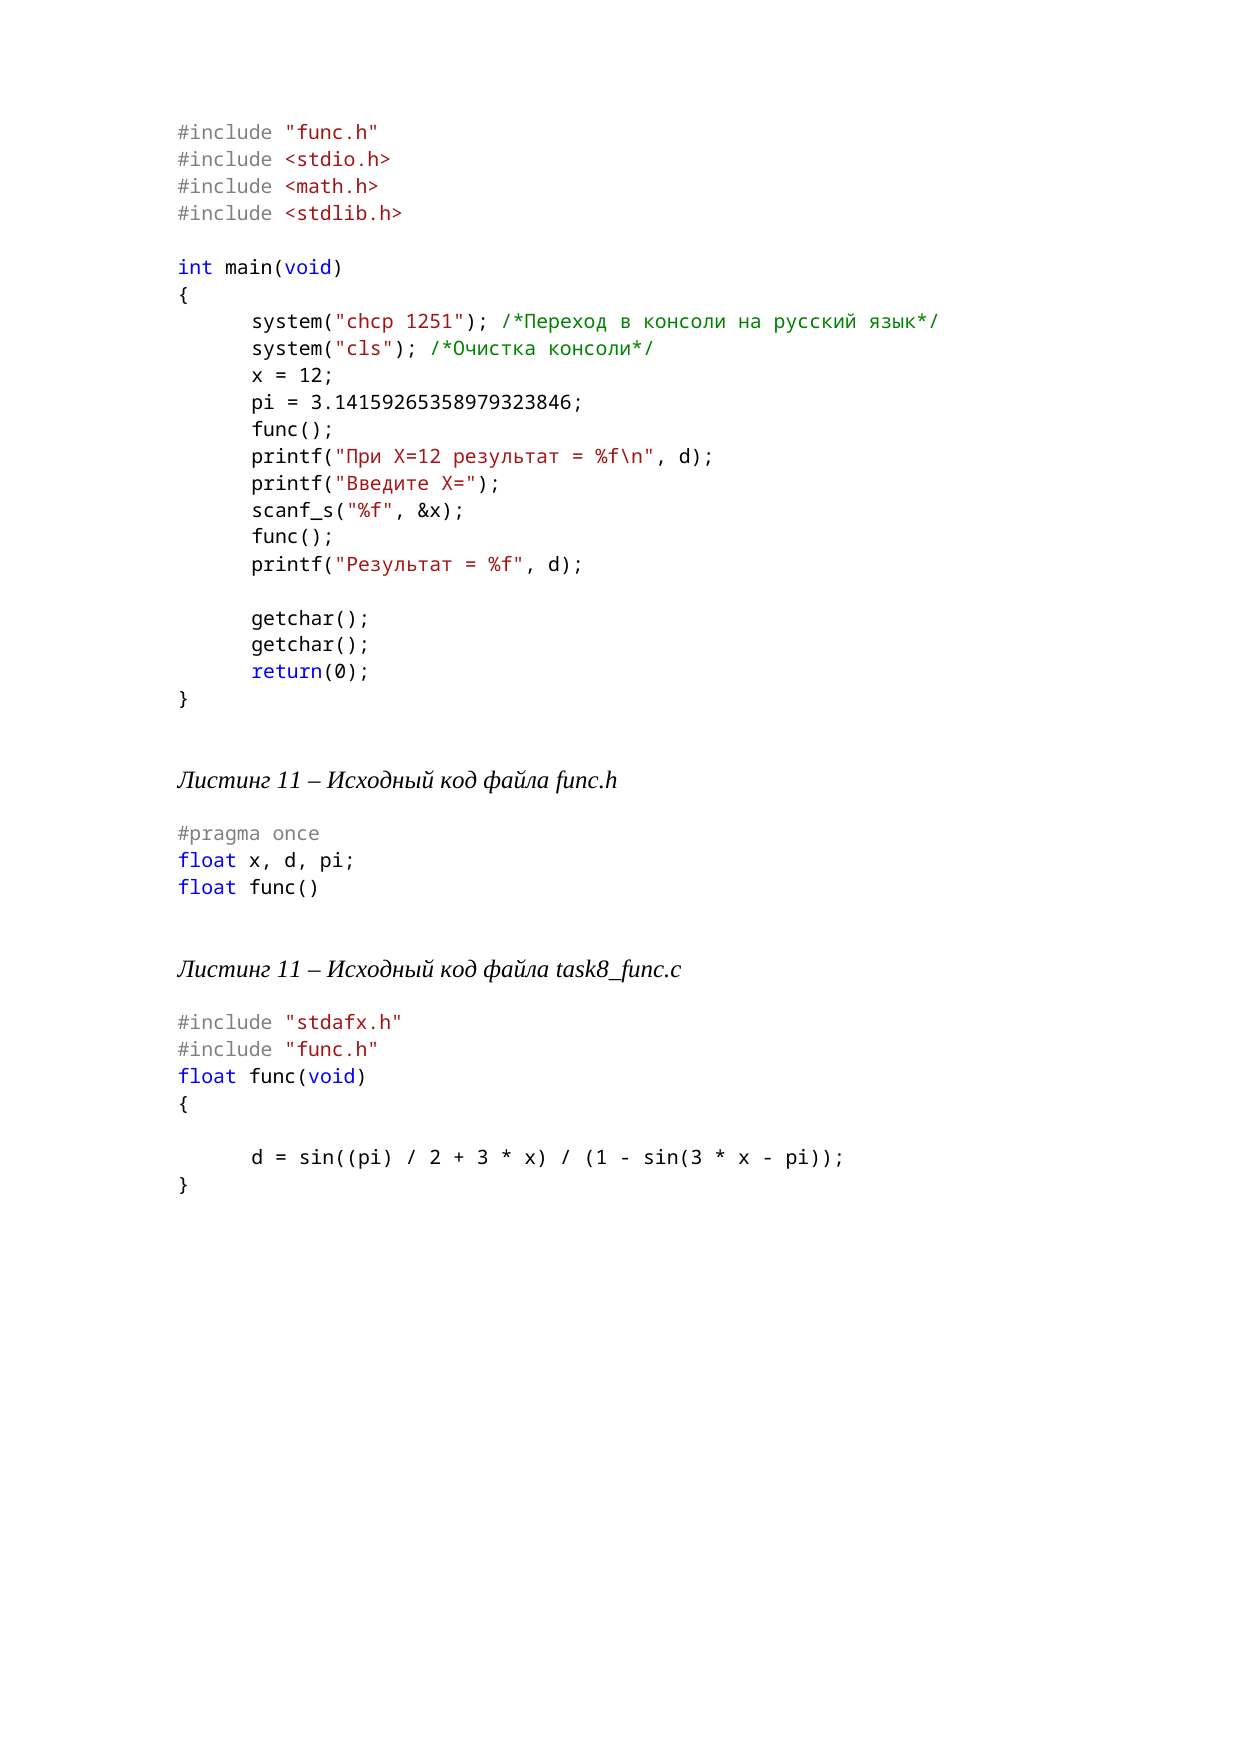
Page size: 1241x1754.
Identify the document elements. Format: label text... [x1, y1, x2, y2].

text printf("Введите Х="); [177, 469, 1152, 496]
text float x, d, pi; [177, 846, 1152, 873]
text x = 12; [177, 361, 1152, 388]
text #include "stdafx.h" [177, 1008, 1152, 1035]
text getchar(); [177, 604, 1152, 631]
text #include "func.h" [177, 118, 1152, 145]
text d = sin((pi) / 2 + 3 * x) / (1 - sin(3 * x - pi)); [177, 1143, 1152, 1170]
text } [177, 685, 1152, 712]
text func(); [177, 523, 1152, 550]
text getchar(); [177, 631, 1152, 658]
text printf("При Х=12 результат = %f\n", d); [177, 442, 1152, 469]
text scanf_s("%f", &x); [177, 496, 1152, 523]
text { [177, 1089, 1152, 1116]
text { [177, 280, 1152, 307]
text #include <stdio.h> [177, 145, 1152, 172]
text #include <stdlib.h> [177, 199, 1152, 226]
text } [177, 1170, 1152, 1197]
text Листинг 11 – Исходный код файла task8_func.c [177, 954, 1152, 983]
text #pragma once [177, 819, 1152, 846]
text func(); [177, 415, 1152, 442]
text return(0); [177, 658, 1152, 685]
text system("cls"); /*Очистка консоли*/ [177, 334, 1152, 361]
text printf("Результат = %f", d); [177, 550, 1152, 577]
text Листинг 11 – Исходный код файла func.h [177, 766, 1152, 794]
text float func() [177, 873, 1152, 900]
text system("chcp 1251"); /*Переход в консоли на русский язык*/ [177, 307, 1152, 334]
text pi = 3.14159265358979323846; [177, 388, 1152, 415]
text #include "func.h" [177, 1035, 1152, 1062]
text int main(void) [177, 253, 1152, 280]
text #include <math.h> [177, 172, 1152, 199]
text float func(void) [177, 1062, 1152, 1089]
